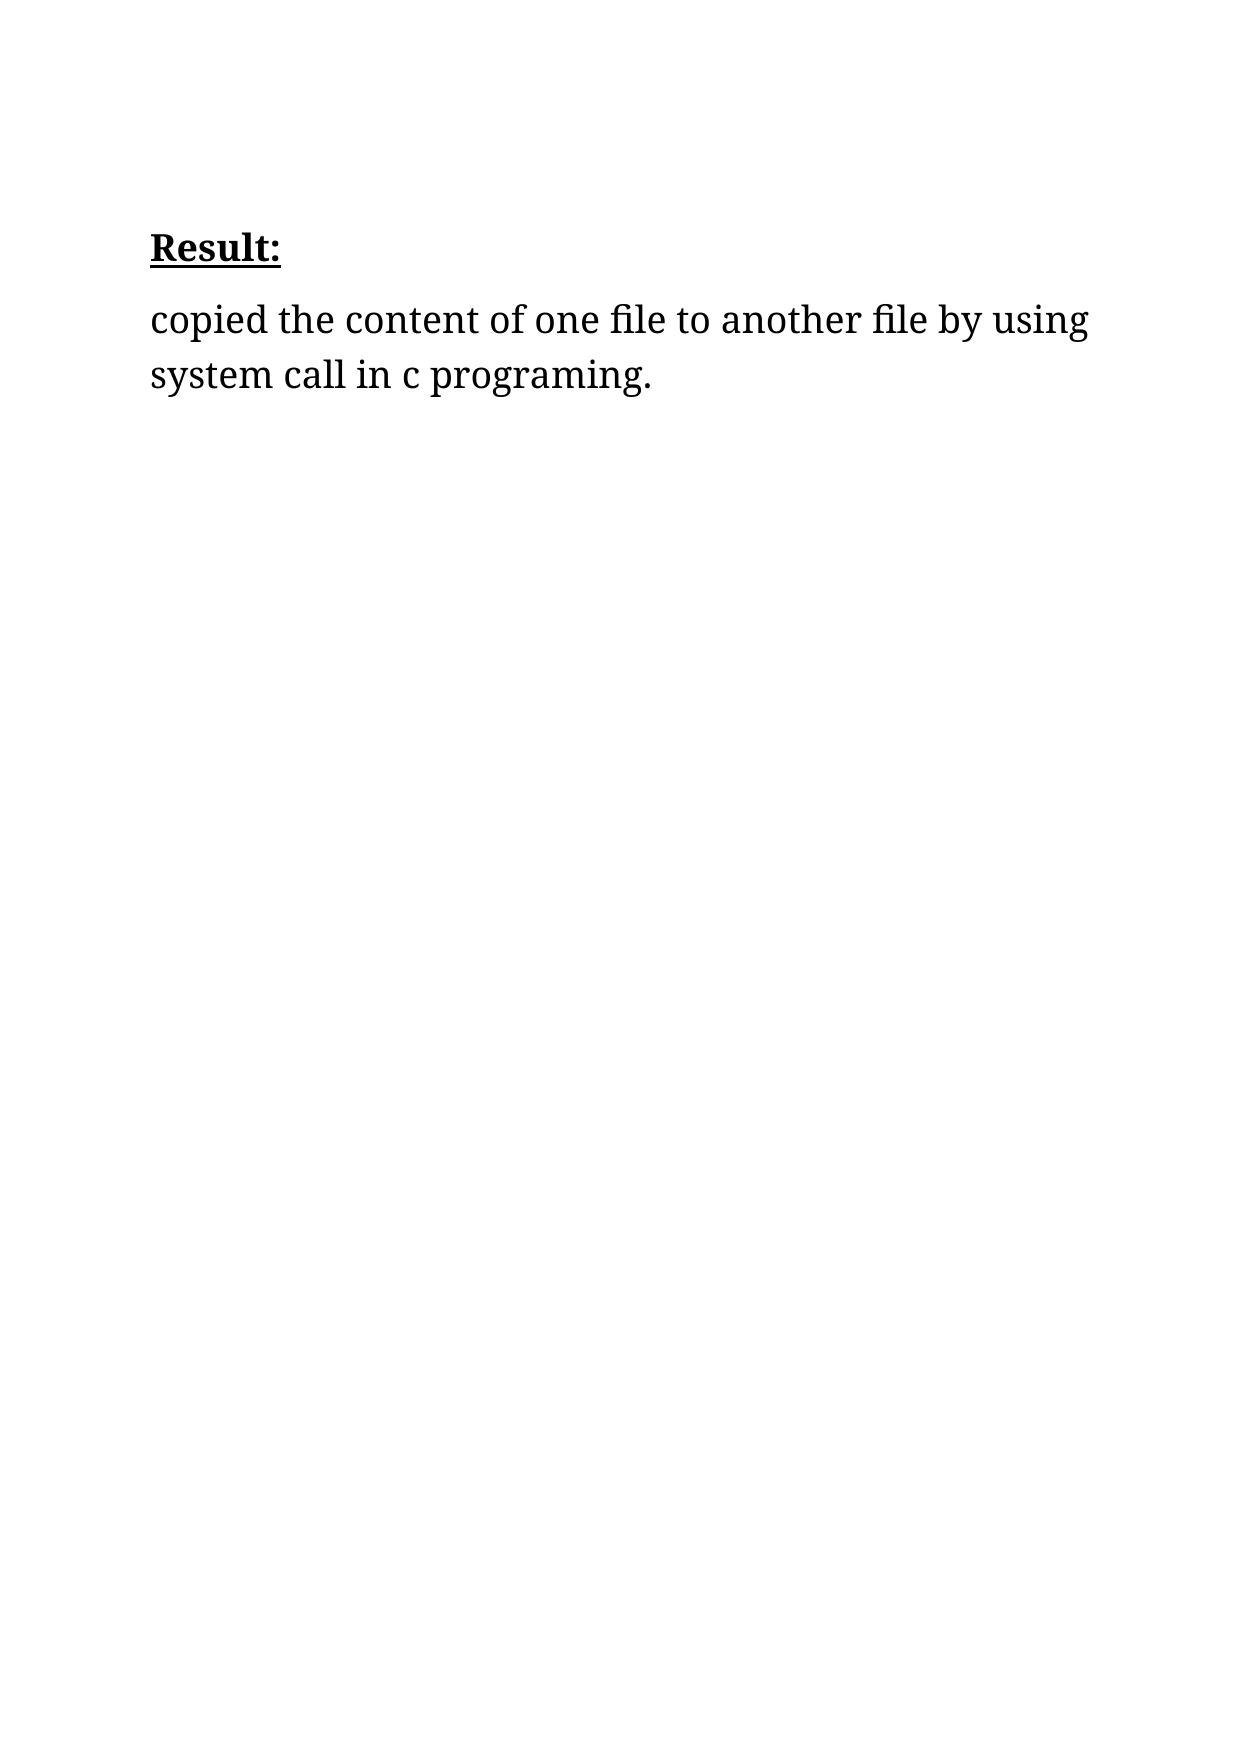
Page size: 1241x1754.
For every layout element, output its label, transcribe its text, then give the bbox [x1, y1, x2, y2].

text Result: [150, 222, 1090, 273]
text copied the content of one file to another file by using system call in c programing. [150, 293, 1090, 400]
